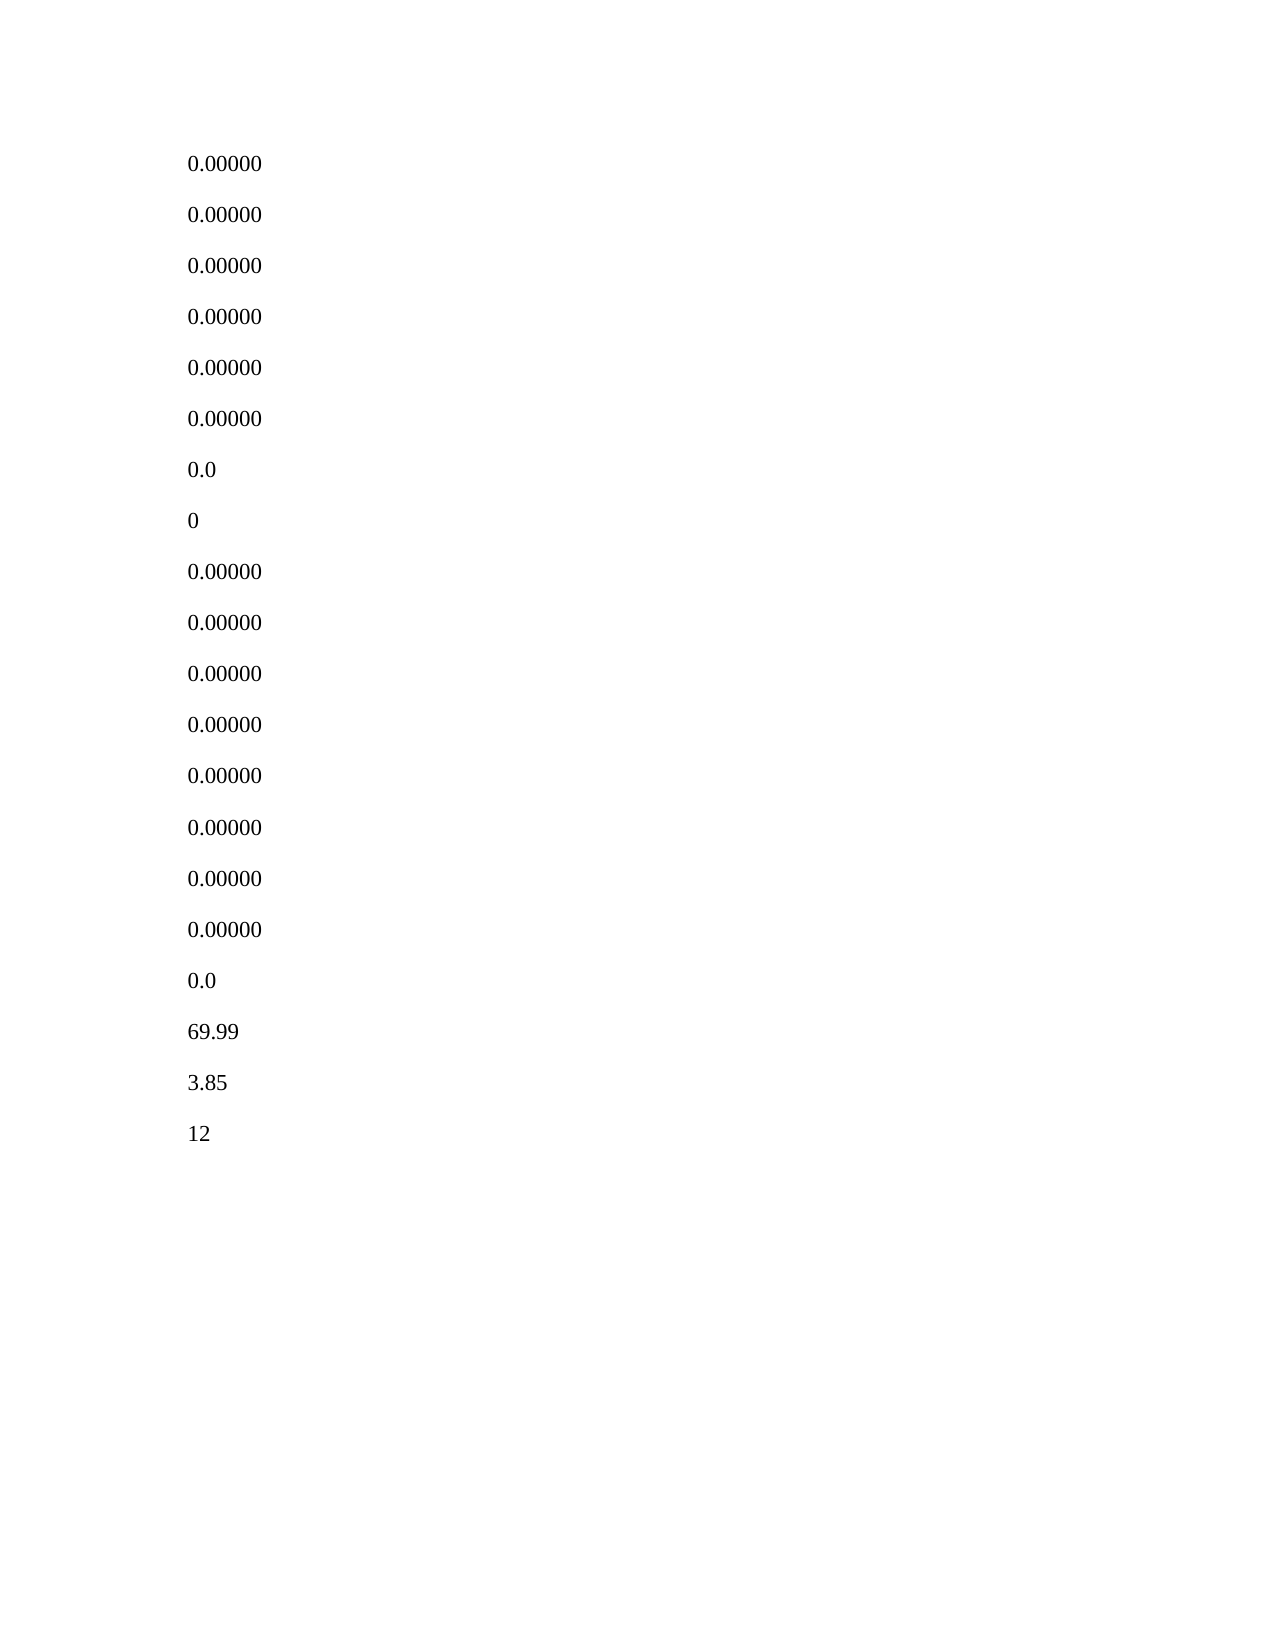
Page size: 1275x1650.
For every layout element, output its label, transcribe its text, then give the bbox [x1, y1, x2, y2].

table_cell 0.00000 [176, 916, 1076, 967]
table_cell 69.99 [176, 1018, 1076, 1069]
table_cell 0.00000 [176, 865, 1076, 916]
table_cell 0.00000 [176, 814, 1076, 864]
table_cell 0.00000 [176, 405, 1076, 456]
table_cell 0.00000 [176, 252, 1076, 303]
table_cell 0.00000 [176, 303, 1076, 354]
table_cell 0.0 [176, 967, 1076, 1018]
table_cell 0.00000 [176, 150, 1076, 201]
table_cell 0.0 [176, 456, 1076, 507]
table_cell 12 [176, 1120, 1076, 1171]
table_cell 0.00000 [176, 660, 1076, 711]
table_cell 0.00000 [176, 609, 1076, 660]
table_cell 0.00000 [176, 558, 1076, 609]
table_cell 3.85 [176, 1069, 1076, 1120]
table_cell 0 [176, 507, 1076, 558]
table_cell 0.00000 [176, 354, 1076, 405]
table_cell 0.00000 [176, 763, 1076, 813]
table_cell 0.00000 [176, 201, 1076, 252]
table_cell 0.00000 [176, 711, 1076, 762]
